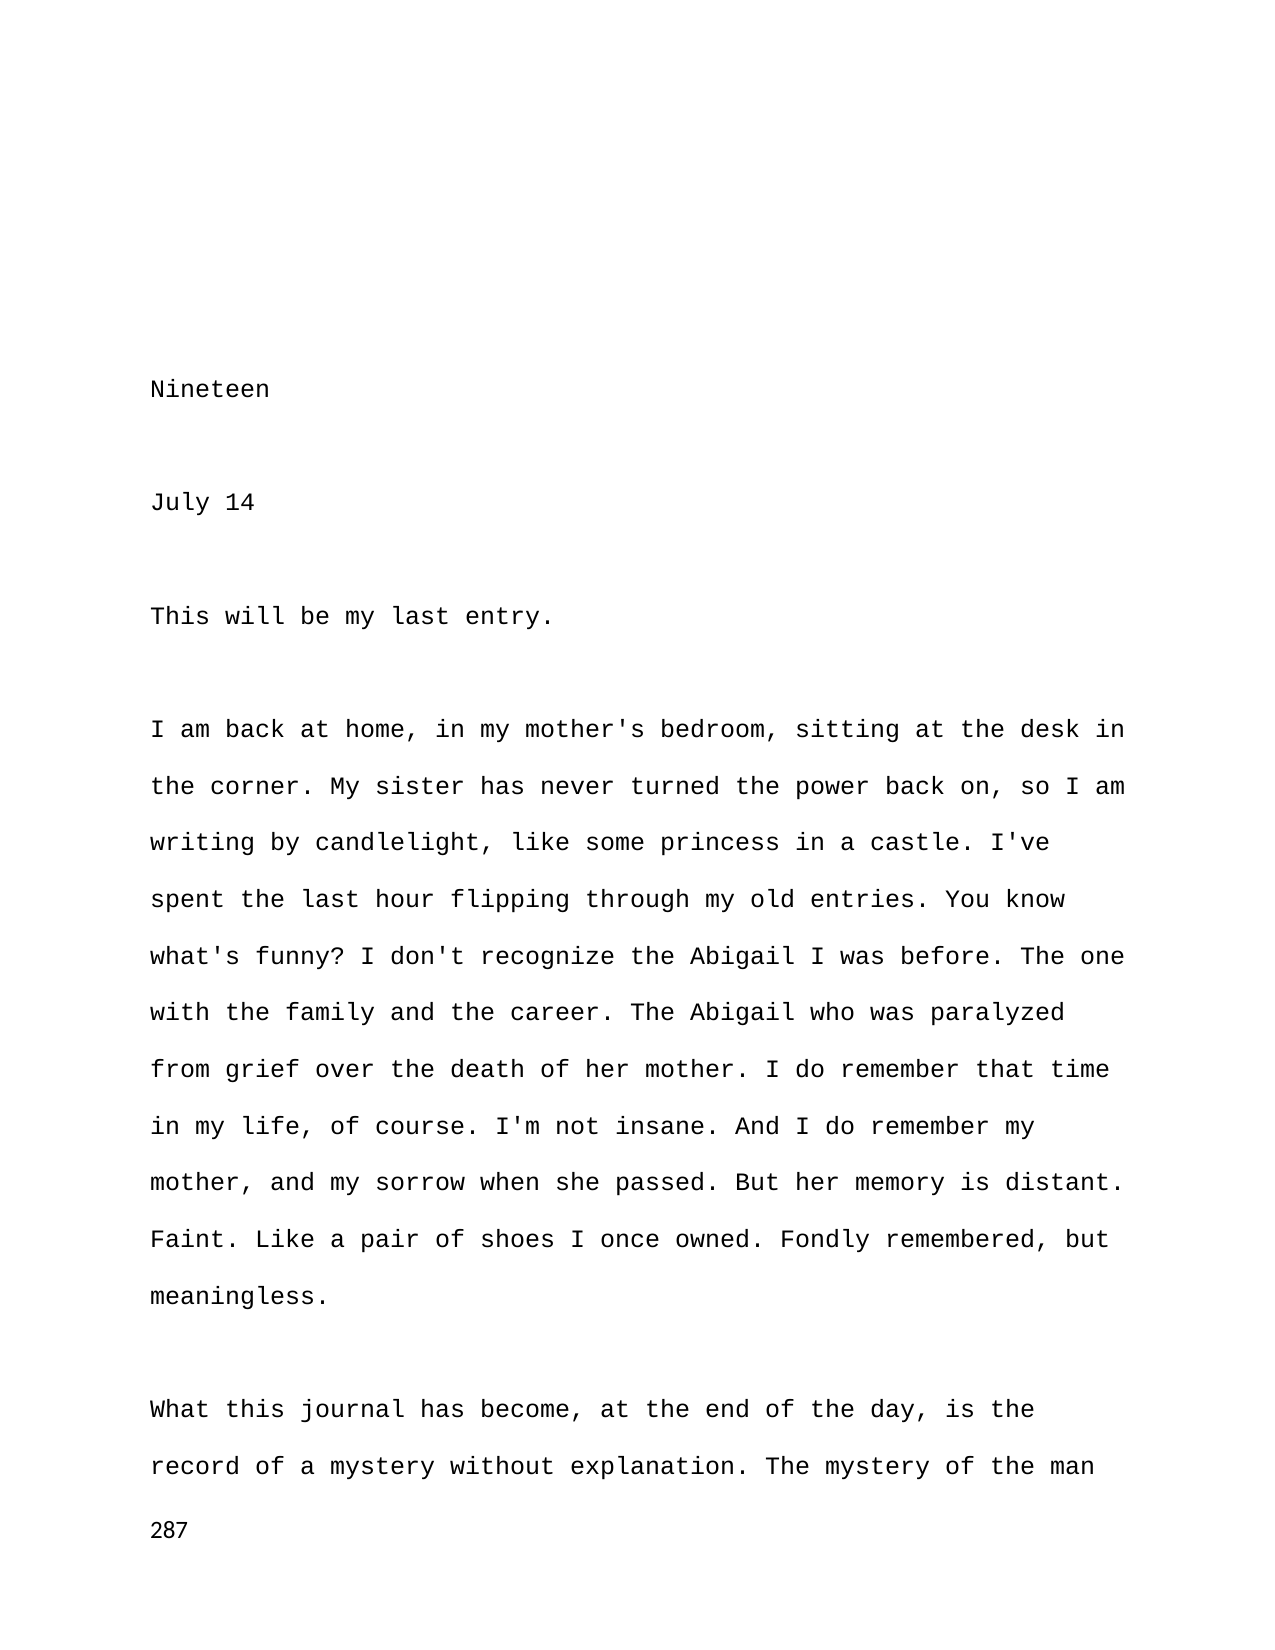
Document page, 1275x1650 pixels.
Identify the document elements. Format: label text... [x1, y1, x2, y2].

text July 14 [150, 490, 1125, 518]
text I am back at home, in my mother's bedroom, sitting at the desk in the corner. My sister has never turned the power back on, so I am writing by candlelight, like some princess in a castle. I've spent the last hour flipping through my old entries. You know what's funny? I don't recognize the Abigail I was before. The one with the family and the career. The Abigail who was paralyzed from grief over the death of her mother. I do remember that time in my life, of course. I'm not insane. And I do remember my mother, and my sorrow when she passed. But her memory is distant. Faint. Like a pair of shoes I once owned. Fondly remembered, but meaningless. [150, 717, 1125, 1312]
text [150, 1397, 1125, 1482]
text Nineteen [150, 377, 1125, 405]
text This will be my last entry. [150, 603, 1125, 632]
